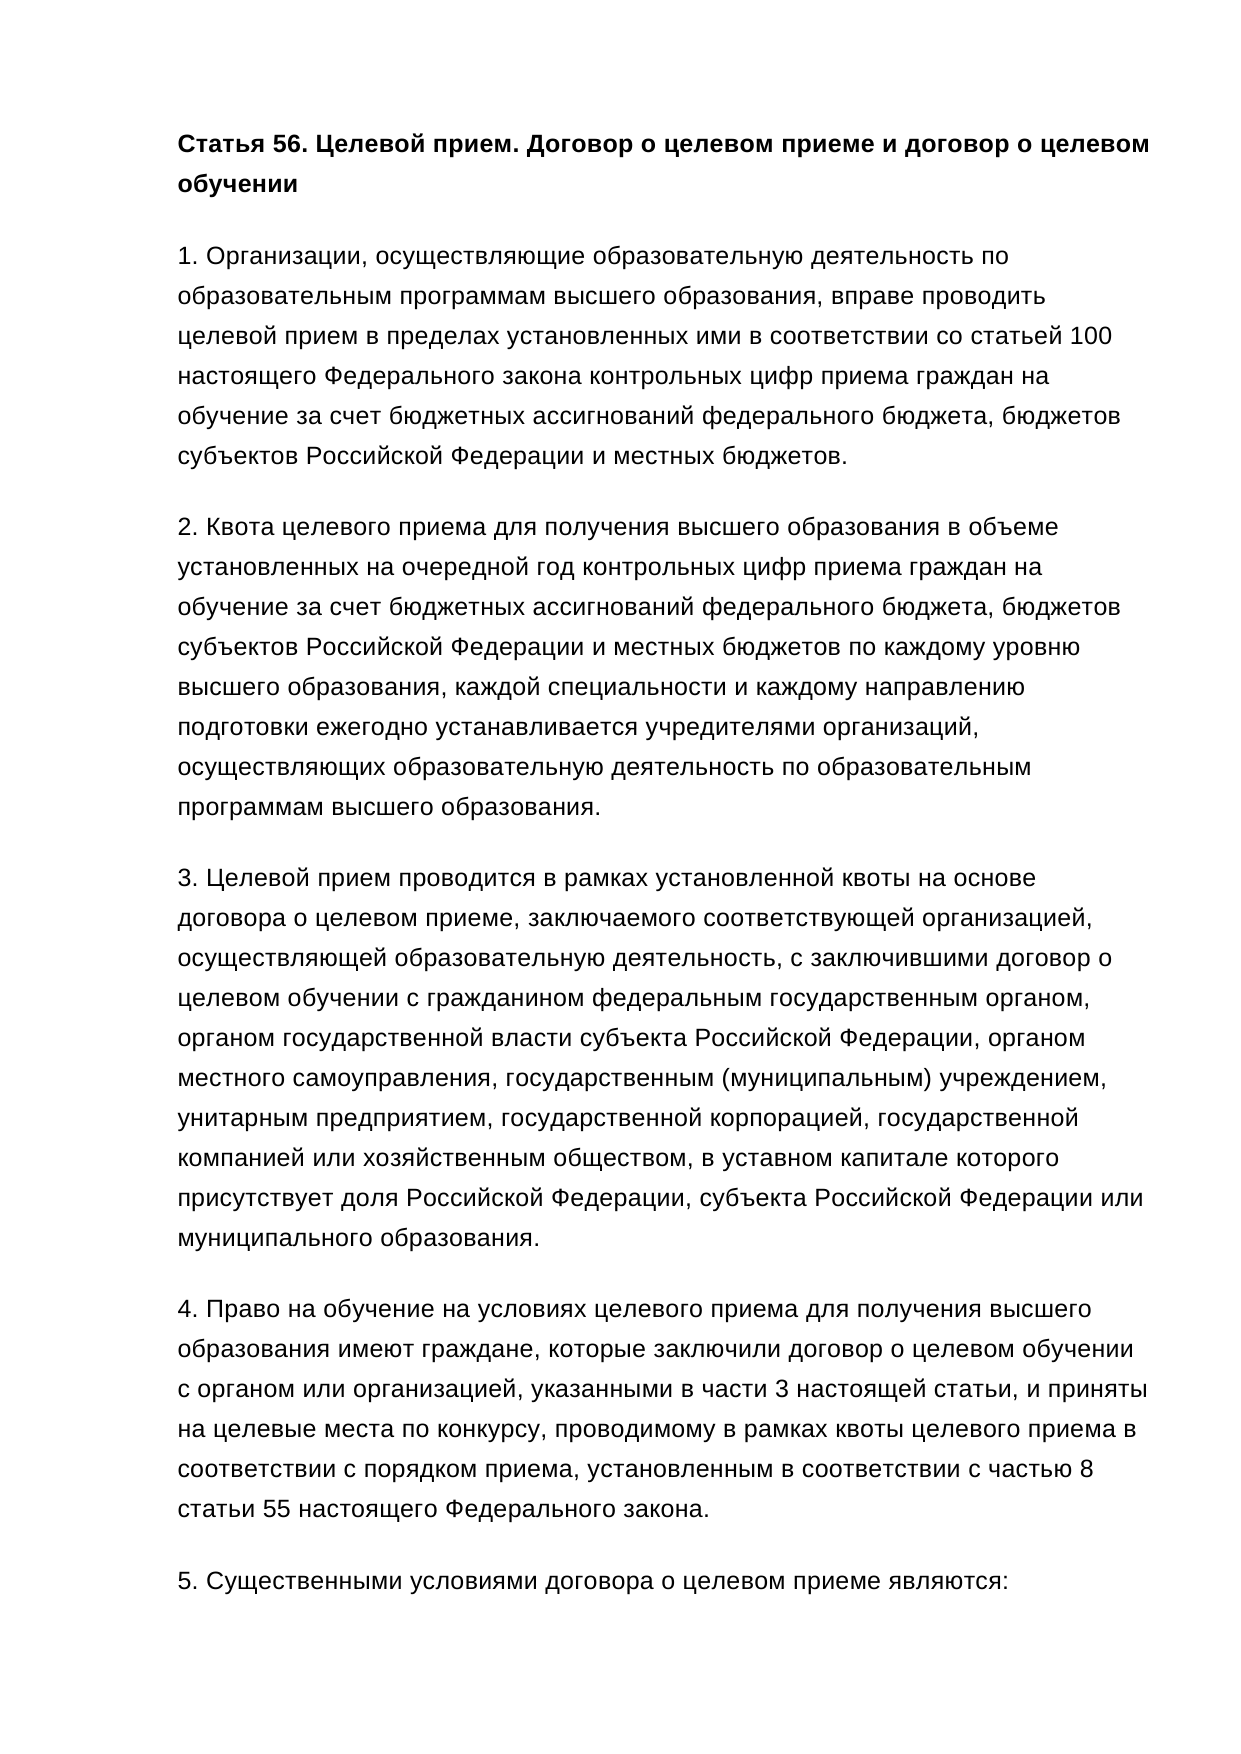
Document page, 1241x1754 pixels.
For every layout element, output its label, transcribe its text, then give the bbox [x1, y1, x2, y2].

text 5. Существенными условиями договора о целевом приеме являются: [177, 1554, 1152, 1594]
text 2. Квота целевого приема для получения высшего образования в объеме установленных на очередной год контрольных цифр приема граждан на обучение за счет бюджетных ассигнований федерального бюджета, бюджетов субъектов Российской Федерации и местных бюджетов по каждому уровню высшего образования, каждой специальности и каждому направлению подготовки ежегодно устанавливается учредителями организаций, осуществляющих образовательную деятельность по образовательным программам высшего образования. [177, 501, 1152, 821]
text 4. Право на обучение на условиях целевого приема для получения высшего образования имеют граждане, которые заключили договор о целевом обучении с органом или организацией, указанными в части 3 настоящей статьи, и приняты на целевые места по конкурсу, проводимому в рамках квоты целевого приема в соответствии с порядком приема, установленным в соответствии с частью 8 статьи 55 настоящего Федерального закона. [177, 1283, 1152, 1523]
text 3. Целевой прием проводится в рамках установленной квоты на основе договора о целевом приеме, заключаемого соответствующей организацией, осуществляющей образовательную деятельность, с заключившими договор о целевом обучении с гражданином федеральным государственным органом, органом государственной власти субъекта Российской Федерации, органом местного самоуправления, государственным (муниципальным) учреждением, унитарным предприятием, государственной корпорацией, государственной компанией или хозяйственным обществом, в уставном капитале которого присутствует доля Российской Федерации, субъекта Российской Федерации или муниципального образования. [177, 852, 1152, 1252]
text Статья 56. Целевой прием. Договор о целевом приеме и договор о целевом обучении [177, 118, 1152, 198]
text 1. Организации, осуществляющие образовательную деятельность по образовательным программам высшего образования, вправе проводить целевой прием в пределах установленных ими в соответствии со статьей 100 настоящего Федерального закона контрольных цифр приема граждан на обучение за счет бюджетных ассигнований федерального бюджета, бюджетов субъектов Российской Федерации и местных бюджетов. [177, 229, 1152, 469]
